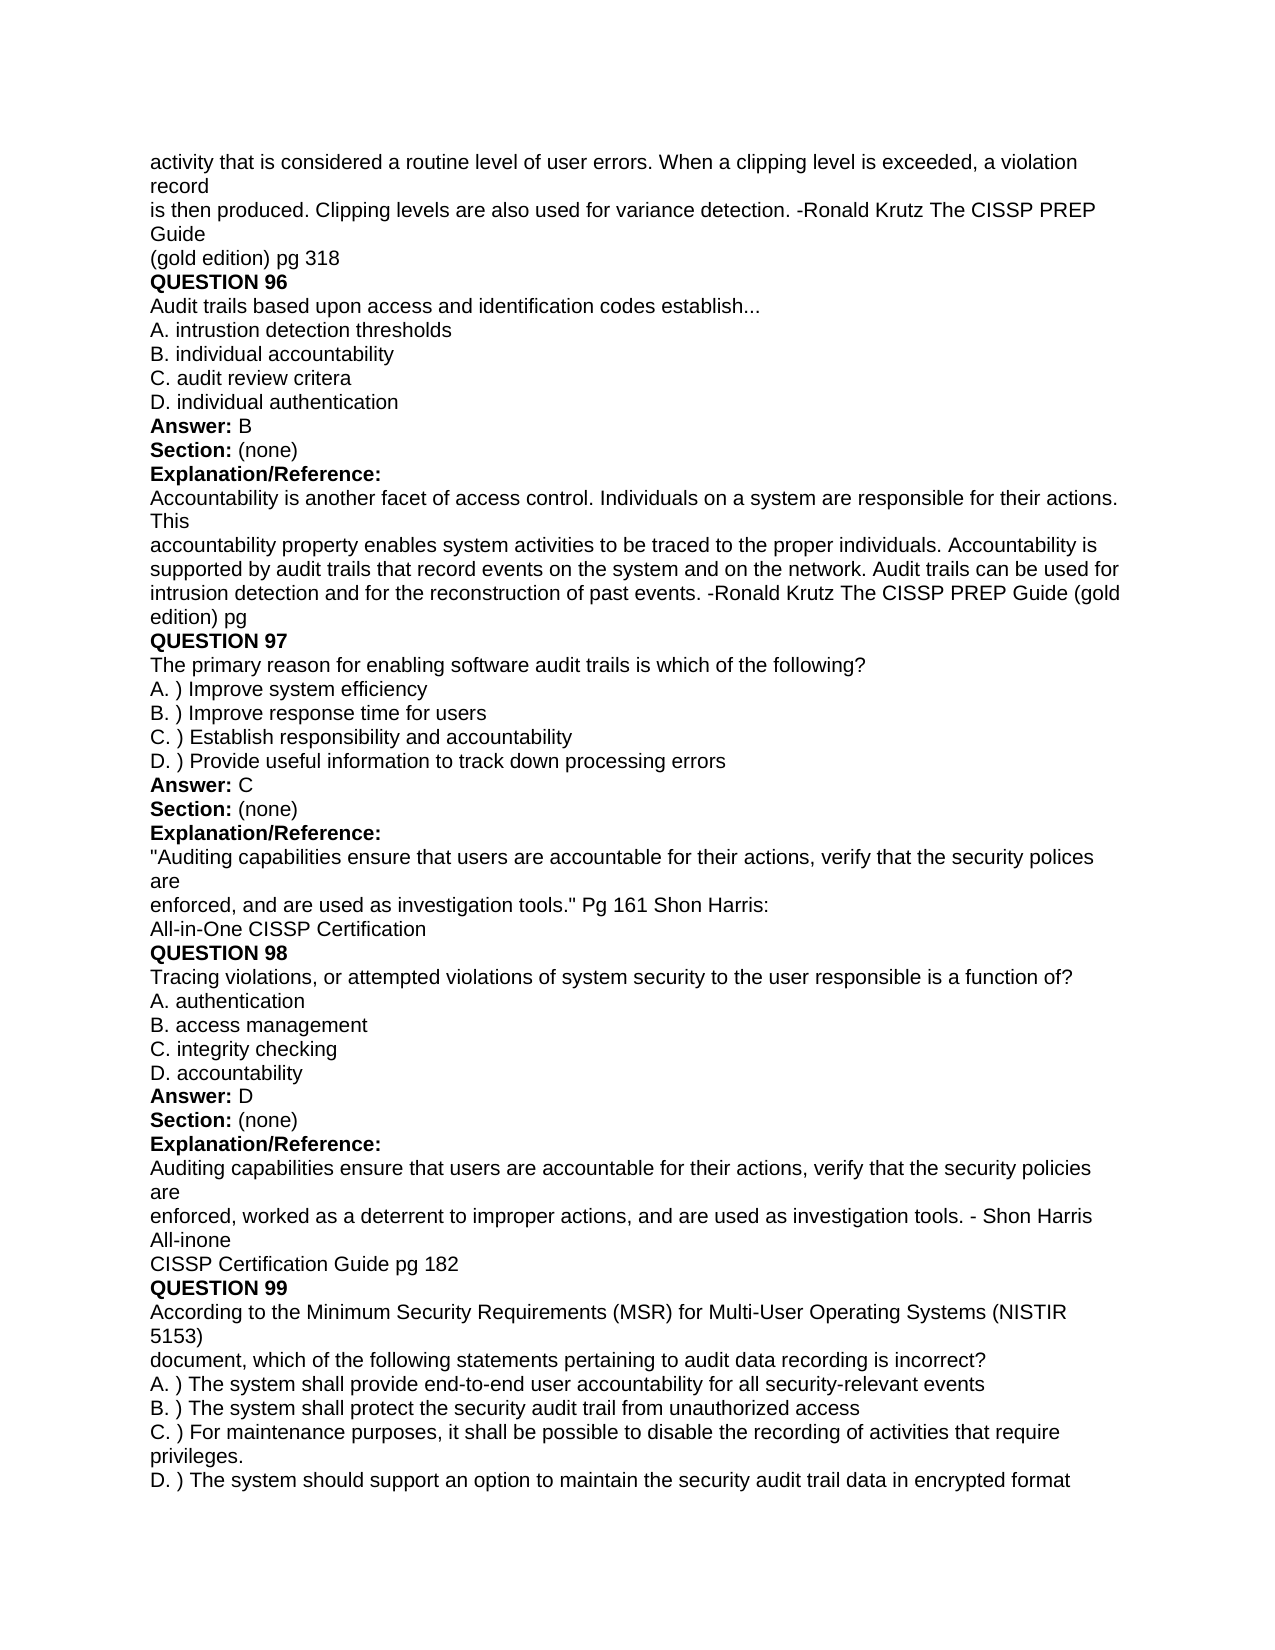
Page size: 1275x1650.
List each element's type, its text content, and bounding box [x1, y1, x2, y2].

text is then produced. Clipping levels are also used for variance detection. -Ronald Krutz The CISSP PREP Guide [150, 198, 1125, 246]
text D. individual authentication [150, 389, 1125, 413]
text QUESTION 99 [150, 1276, 1125, 1300]
text Section: (none) [150, 1108, 1125, 1132]
text D. ) The system should support an option to maintain the security audit trail data in encrypted format [150, 1468, 1125, 1492]
text The primary reason for enabling software audit trails is which of the following? [150, 653, 1125, 677]
text B. individual accountability [150, 342, 1125, 366]
text (gold edition) pg 318 [150, 246, 1125, 270]
text C. audit review critera [150, 366, 1125, 389]
text Section: (none) [150, 437, 1125, 461]
text privileges. [150, 1444, 1125, 1468]
text A. authentication [150, 988, 1125, 1012]
text A. ) The system shall provide end-to-end user accountability for all security-relevant events [150, 1372, 1125, 1396]
text A. ) Improve system efficiency [150, 677, 1125, 701]
text B. ) The system shall protect the security audit trail from unauthorized access [150, 1396, 1125, 1420]
text QUESTION 97 [150, 629, 1125, 653]
text Explanation/Reference: [150, 461, 1125, 485]
text "Auditing capabilities ensure that users are accountable for their actions, verify that the security polices are [150, 845, 1125, 893]
text activity that is considered a routine level of user errors. When a clipping level is exceeded, a violation record [150, 150, 1125, 198]
text Tracing violations, or attempted violations of system security to the user responsible is a function of? [150, 964, 1125, 988]
text C. integrity checking [150, 1036, 1125, 1060]
text supported by audit trails that record events on the system and on the network. Audit trails can be used for [150, 557, 1125, 581]
text Audit trails based upon access and identification codes establish... [150, 294, 1125, 318]
text Answer: D [150, 1084, 1125, 1108]
text A. intrustion detection thresholds [150, 318, 1125, 342]
text According to the Minimum Security Requirements (MSR) for Multi-User Operating Systems (NISTIR 5153) [150, 1300, 1125, 1348]
text C. ) For maintenance purposes, it shall be possible to disable the recording of activities that require [150, 1420, 1125, 1444]
text enforced, and are used as investigation tools." Pg 161 Shon Harris: [150, 893, 1125, 917]
text enforced, worked as a deterrent to improper actions, and are used as investigation tools. - Shon Harris All-inone [150, 1204, 1125, 1252]
text QUESTION 98 [150, 941, 1125, 964]
text All-in-One CISSP Certification [150, 917, 1125, 941]
text Accountability is another facet of access control. Individuals on a system are responsible for their actions. This [150, 485, 1125, 533]
text document, which of the following statements pertaining to audit data recording is incorrect? [150, 1348, 1125, 1372]
text Explanation/Reference: [150, 1132, 1125, 1156]
text Section: (none) [150, 797, 1125, 821]
text CISSP Certification Guide pg 182 [150, 1252, 1125, 1276]
text intrusion detection and for the reconstruction of past events. -Ronald Krutz The CISSP PREP Guide (gold [150, 581, 1125, 605]
text Answer: C [150, 773, 1125, 797]
text B. access management [150, 1012, 1125, 1036]
text C. ) Establish responsibility and accountability [150, 725, 1125, 749]
text accountability property enables system activities to be traced to the proper individuals. Accountability is [150, 533, 1125, 557]
text Answer: B [150, 413, 1125, 437]
text D. ) Provide useful information to track down processing errors [150, 749, 1125, 773]
text Explanation/Reference: [150, 821, 1125, 845]
text QUESTION 96 [150, 270, 1125, 294]
text D. accountability [150, 1060, 1125, 1084]
text B. ) Improve response time for users [150, 701, 1125, 725]
text edition) pg [150, 605, 1125, 629]
text Auditing capabilities ensure that users are accountable for their actions, verify that the security policies are [150, 1156, 1125, 1204]
